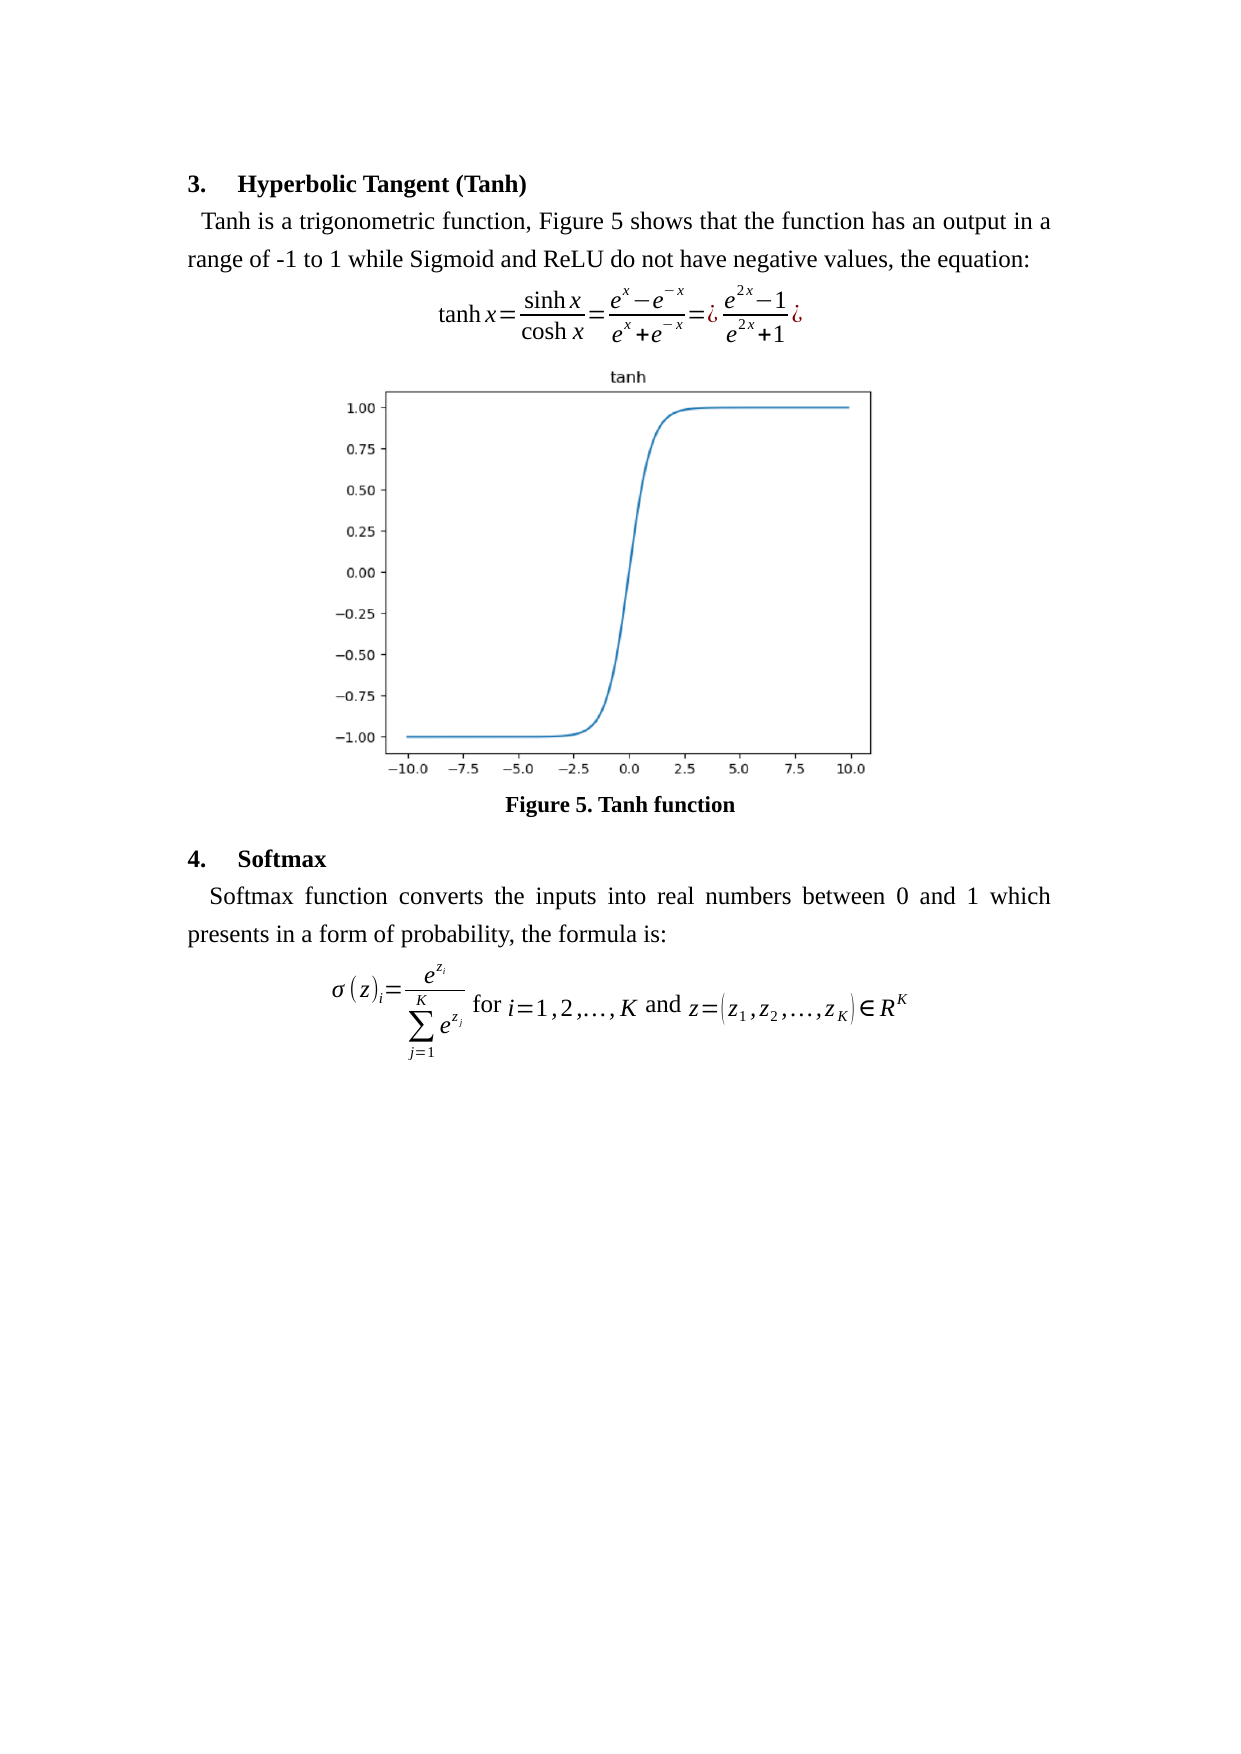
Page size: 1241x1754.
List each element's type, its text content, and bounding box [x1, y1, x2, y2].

picture [310, 364, 931, 780]
text for and [187, 952, 1053, 1064]
list Hyperbolic Tangent (Tanh) [187, 164, 1053, 202]
text Tanh is a trigonometric function, Figure 5 shows that the function has an output in a range of -1 to 1 while Sigmoid and ReLU do not have negative values, the equation: [187, 202, 1053, 277]
text Softmax function converts the inputs into real numbers between 0 and 1 which presents in a form of probability, the formula is: [187, 877, 1053, 952]
